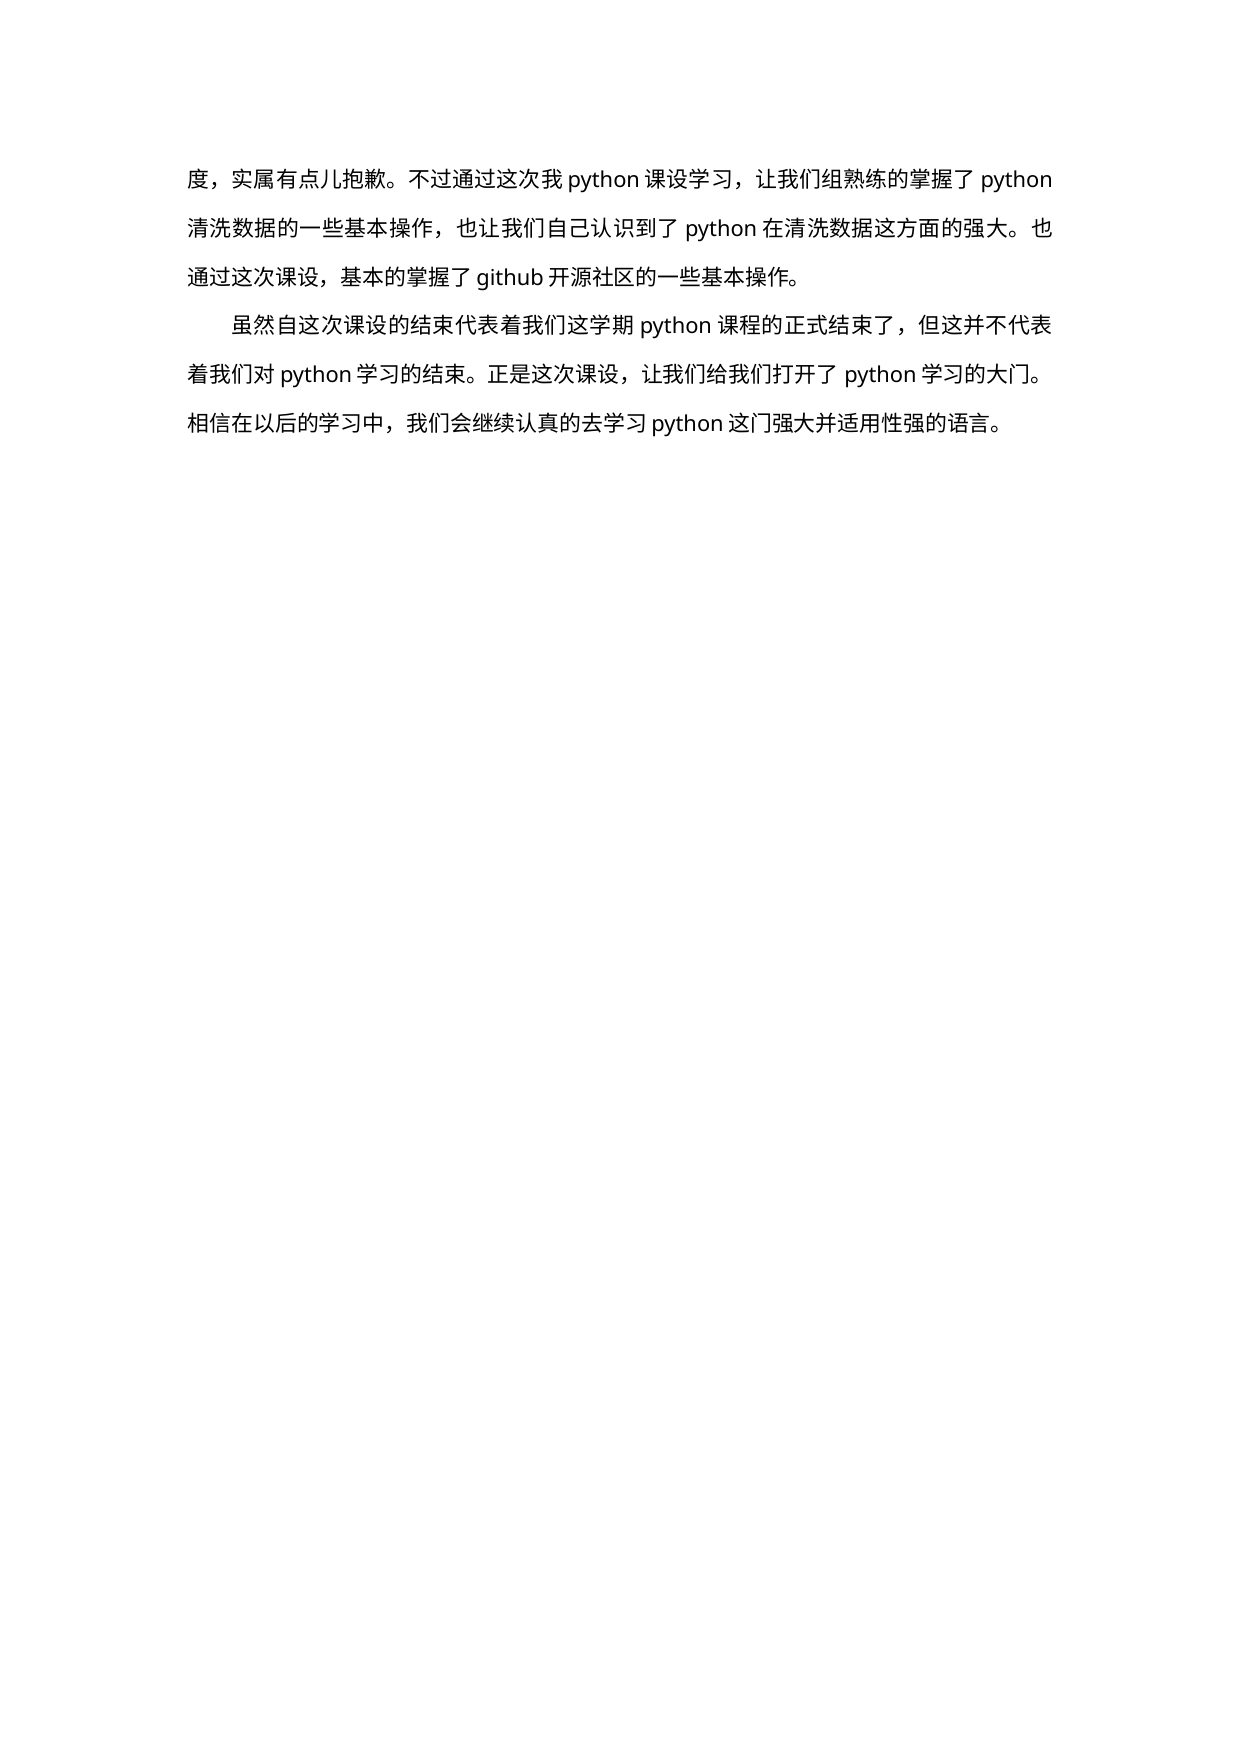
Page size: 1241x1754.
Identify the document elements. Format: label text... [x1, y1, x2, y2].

text 虽然自这次课设的结束代表着我们这学期python课程的正式结束了，但这并不代表着我们对python学习的结束。正是这次课设，让我们给我们打开了python学习的大门。相信在以后的学习中，我们会继续认真的去学习python这门强大并适用性强的语言。 [187, 308, 1053, 438]
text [187, 162, 1053, 292]
